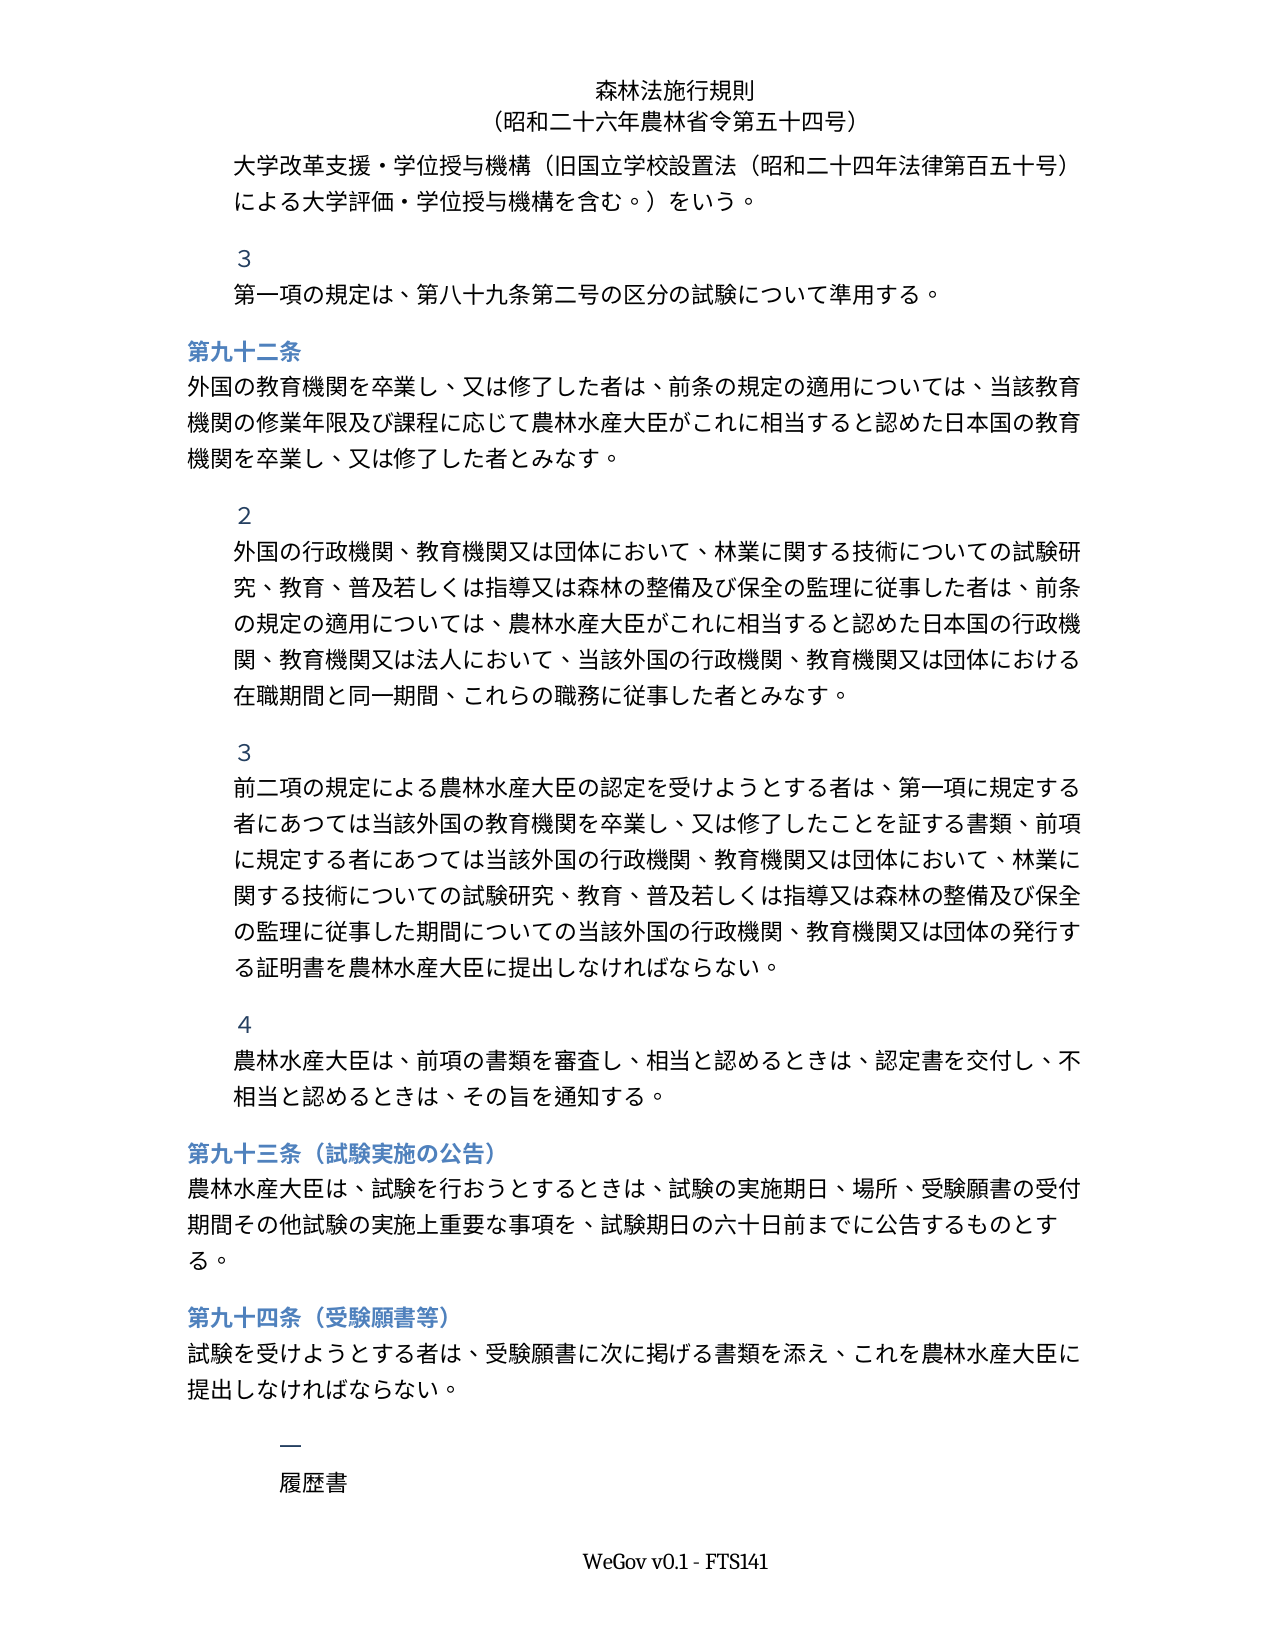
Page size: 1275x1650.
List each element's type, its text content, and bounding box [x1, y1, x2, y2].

subtitle 第九十四条（受験願書等） [187, 1302, 1087, 1333]
text 試験を受けようとする者は、受験願書に次に掲げる書類を添え、これを農林水産大臣に提出しなければならない。 [187, 1338, 1087, 1405]
text 第一項の規定は、第八十九条第二号の区分の試験について準用する。 [233, 279, 1087, 310]
text 農林水産大臣は、試験を行おうとするときは、試験の実施期日、場所、受験願書の受付期間その他試験の実施上重要な事項を、試験期日の六十日前までに公告するものとする。 [187, 1173, 1087, 1277]
text 外国の教育機関を卒業し、又は修了した者は、前条の規定の適用については、当該教育機関の修業年限及び課程に応じて農林水産大臣がこれに相当すると認めた日本国の教育機関を卒業し、又は修了した者とみなす。 [187, 371, 1087, 474]
subtitle ３ [233, 243, 1087, 274]
text 前二項の規定による農林水産大臣の認定を受けようとする者は、第一項に規定する者にあつては当該外国の教育機関を卒業し、又は修了したことを証する書類、前項に規定する者にあつては当該外国の行政機関、教育機関又は団体において、林業に関する技術についての試験研究、教育、普及若しくは指導又は森林の整備及び保全の監理に従事した期間についての当該外国の行政機関、教育機関又は団体の発行する証明書を農林水産大臣に提出しなければならない。 [233, 772, 1087, 983]
subtitle 第九十二条 [187, 335, 1087, 367]
text 農林水産大臣は、前項の書類を審査し、相当と認めるときは、認定書を交付し、不相当と認めるときは、その旨を通知する。 [233, 1045, 1087, 1112]
subtitle ４ [233, 1009, 1087, 1040]
text 外国の行政機関、教育機関又は団体において、林業に関する技術についての試験研究、教育、普及若しくは指導又は森林の整備及び保全の監理に従事した者は、前条の規定の適用については、農林水産大臣がこれに相当すると認めた日本国の行政機関、教育機関又は法人において、当該外国の行政機関、教育機関又は団体における在職期間と同一期間、これらの職務に従事した者とみなす。 [233, 536, 1087, 711]
text 履歴書 [279, 1467, 1087, 1498]
subtitle 第九十三条（試験実施の公告） [187, 1137, 1087, 1169]
subtitle ２ [233, 500, 1087, 531]
subtitle 一 [279, 1431, 1087, 1462]
subtitle ３ [233, 736, 1087, 768]
